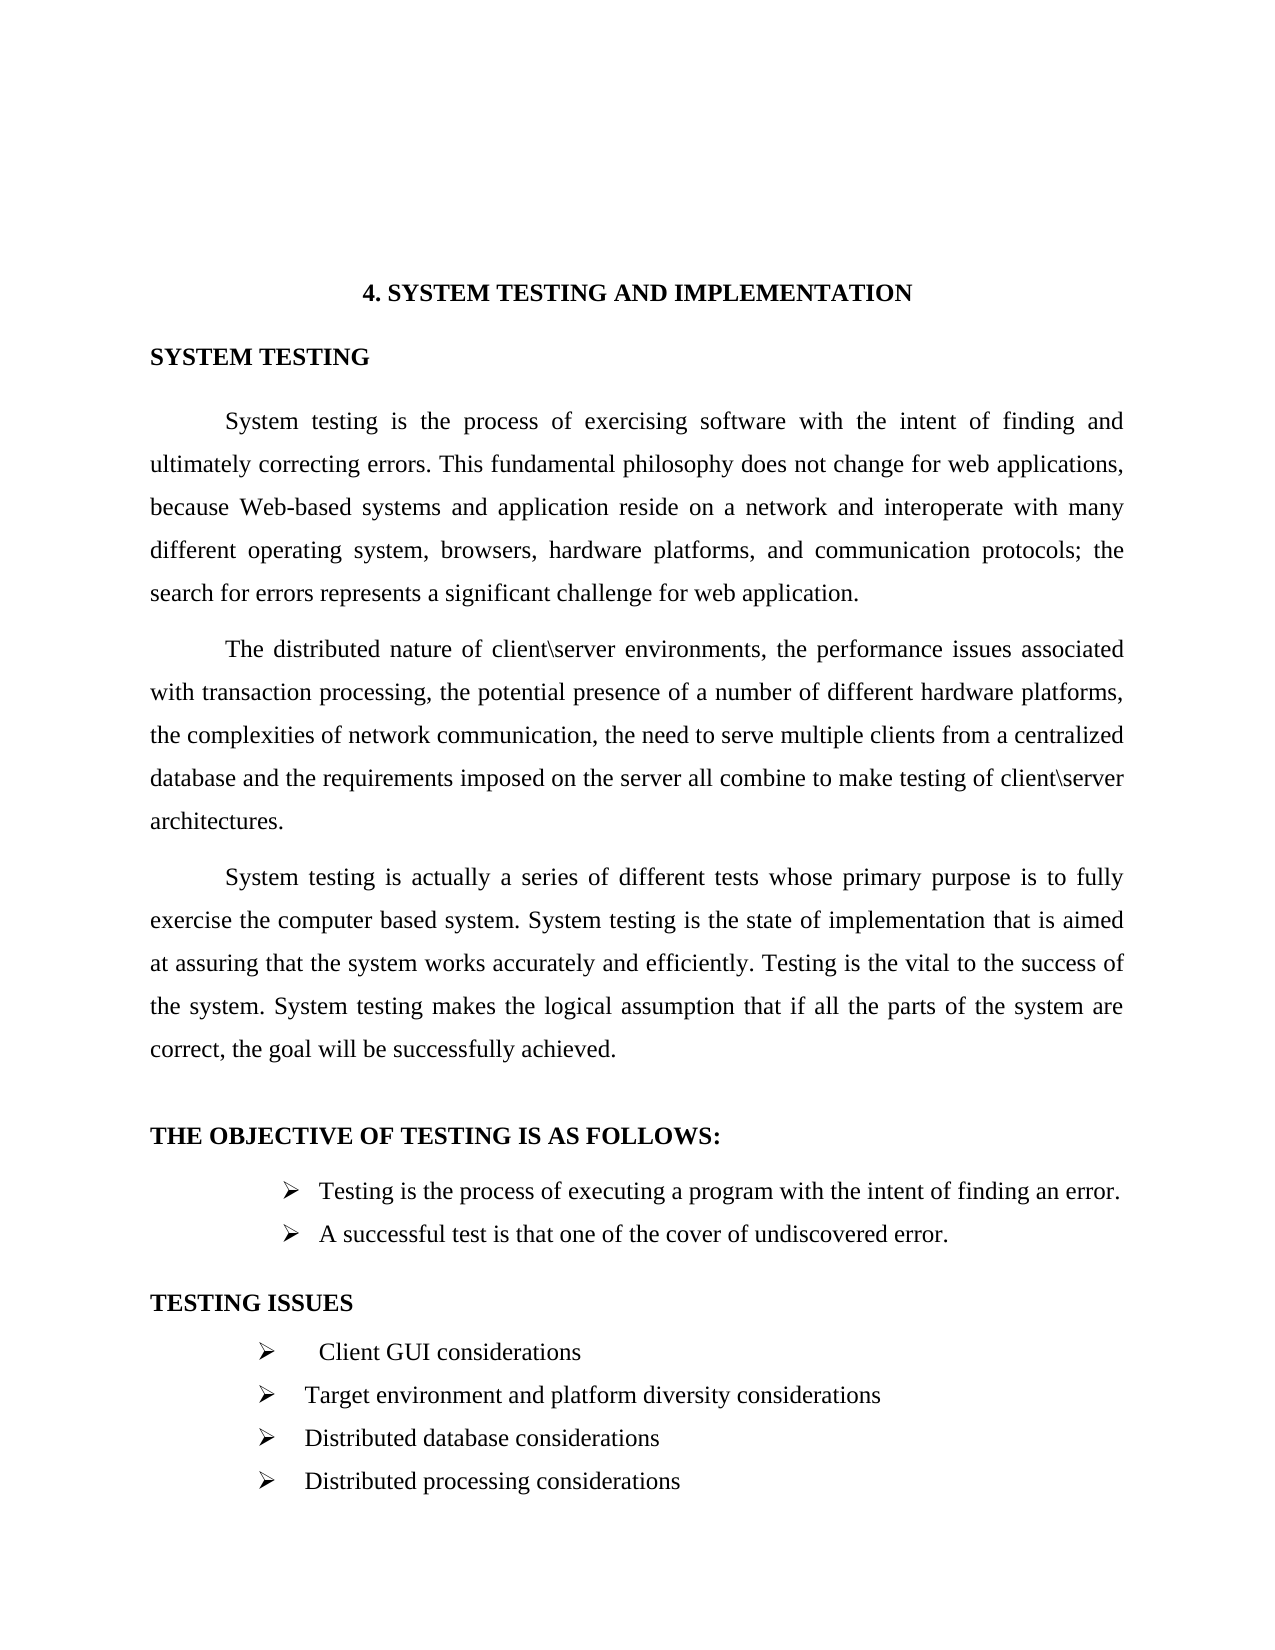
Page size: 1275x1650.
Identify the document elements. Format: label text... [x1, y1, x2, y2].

subtitle TESTING ISSUES [150, 1288, 1125, 1316]
list Distributed database considerations [257, 1423, 1125, 1452]
text System testing is the process of exercising software with the intent of finding and ultimately correcting errors. This fundamental philosophy does not change for web applications, because Web-based systems and application reside on a network and interoperate with many different operating system, browsers, hardware platforms, and communication protocols; the search for errors represents a significant challenge for web application. [150, 406, 1125, 607]
text The distributed nature of client\server environments, the performance issues associated with transaction processing, the potential presence of a number of different hardware platforms, the complexities of network communication, the need to serve multiple clients from a centralized database and the requirements imposed on the server all combine to make testing of client\server architectures. [150, 634, 1125, 835]
list SYSTEM TESTING AND IMPLEMENTATION [150, 278, 1125, 307]
text SYSTEM TESTING [150, 342, 1125, 371]
text System testing is actually a series of different tests whose primary purpose is to fully exercise the computer based system. System testing is the state of implementation that is aimed at assuring that the system works accurately and efficiently. Testing is the vital to the success of the system. System testing makes the logical assumption that if all the parts of the system are correct, the goal will be successfully achieved. [150, 862, 1125, 1063]
list Distributed processing considerations [257, 1466, 1125, 1495]
list Client GUI considerations [257, 1337, 1125, 1366]
list A successful test is that one of the cover of undiscovered error. [281, 1219, 1125, 1248]
text The objective of testing is as follows: [150, 1121, 1125, 1149]
list Target environment and platform diversity considerations [257, 1380, 1125, 1409]
list Testing is the process of executing a program with the intent of finding an error. [281, 1176, 1125, 1205]
